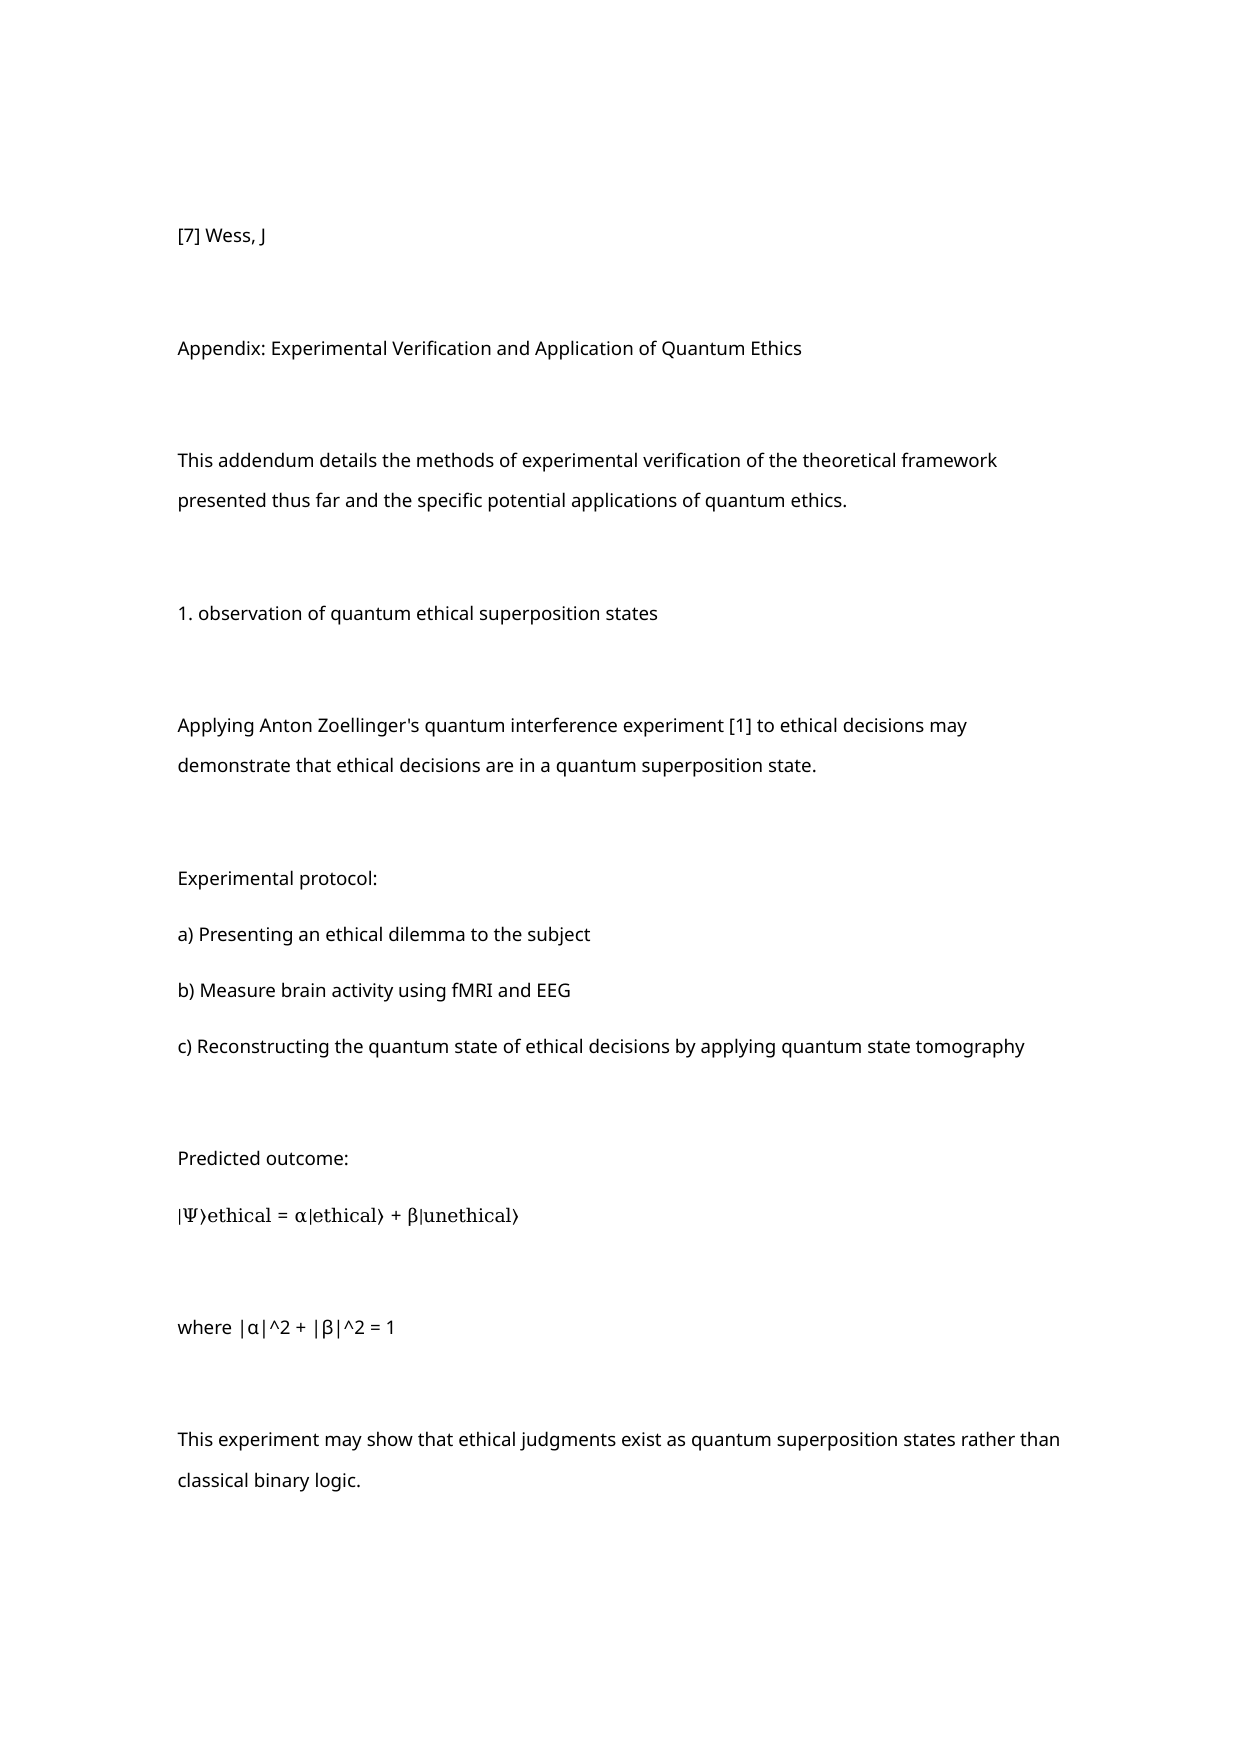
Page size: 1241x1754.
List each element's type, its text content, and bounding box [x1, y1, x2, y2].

text Predicted outcome: [177, 1140, 1063, 1177]
text 1. observation of quantum ethical superposition states [177, 594, 1063, 632]
text |Ψ⟩ethical = α|ethical⟩ + β|unethical⟩ [177, 1196, 1063, 1233]
text a) Presenting an ethical dilemma to the subject [177, 915, 1063, 953]
text Applying Anton Zoellinger's quantum interference experiment [1] to ethical decisions may demonstrate that ethical decisions are in a quantum superposition state. [177, 706, 1063, 784]
text where |α|^2 + |β|^2 = 1 [177, 1308, 1063, 1346]
text Experimental protocol: [177, 859, 1063, 897]
text Appendix: Experimental Verification and Application of Quantum Ethics [177, 329, 1063, 367]
text b) Measure brain activity using fMRI and EEG [177, 971, 1063, 1009]
text This experiment may show that ethical judgments exist as quantum superposition states rather than classical binary logic. [177, 1421, 1063, 1498]
text c) Reconstructing the quantum state of ethical decisions by applying quantum state tomography [177, 1027, 1063, 1065]
text [7] Wess, J [177, 217, 1063, 254]
text This addendum details the methods of experimental verification of the theoretical framework presented thus far and the specific potential applications of quantum ethics. [177, 441, 1063, 519]
